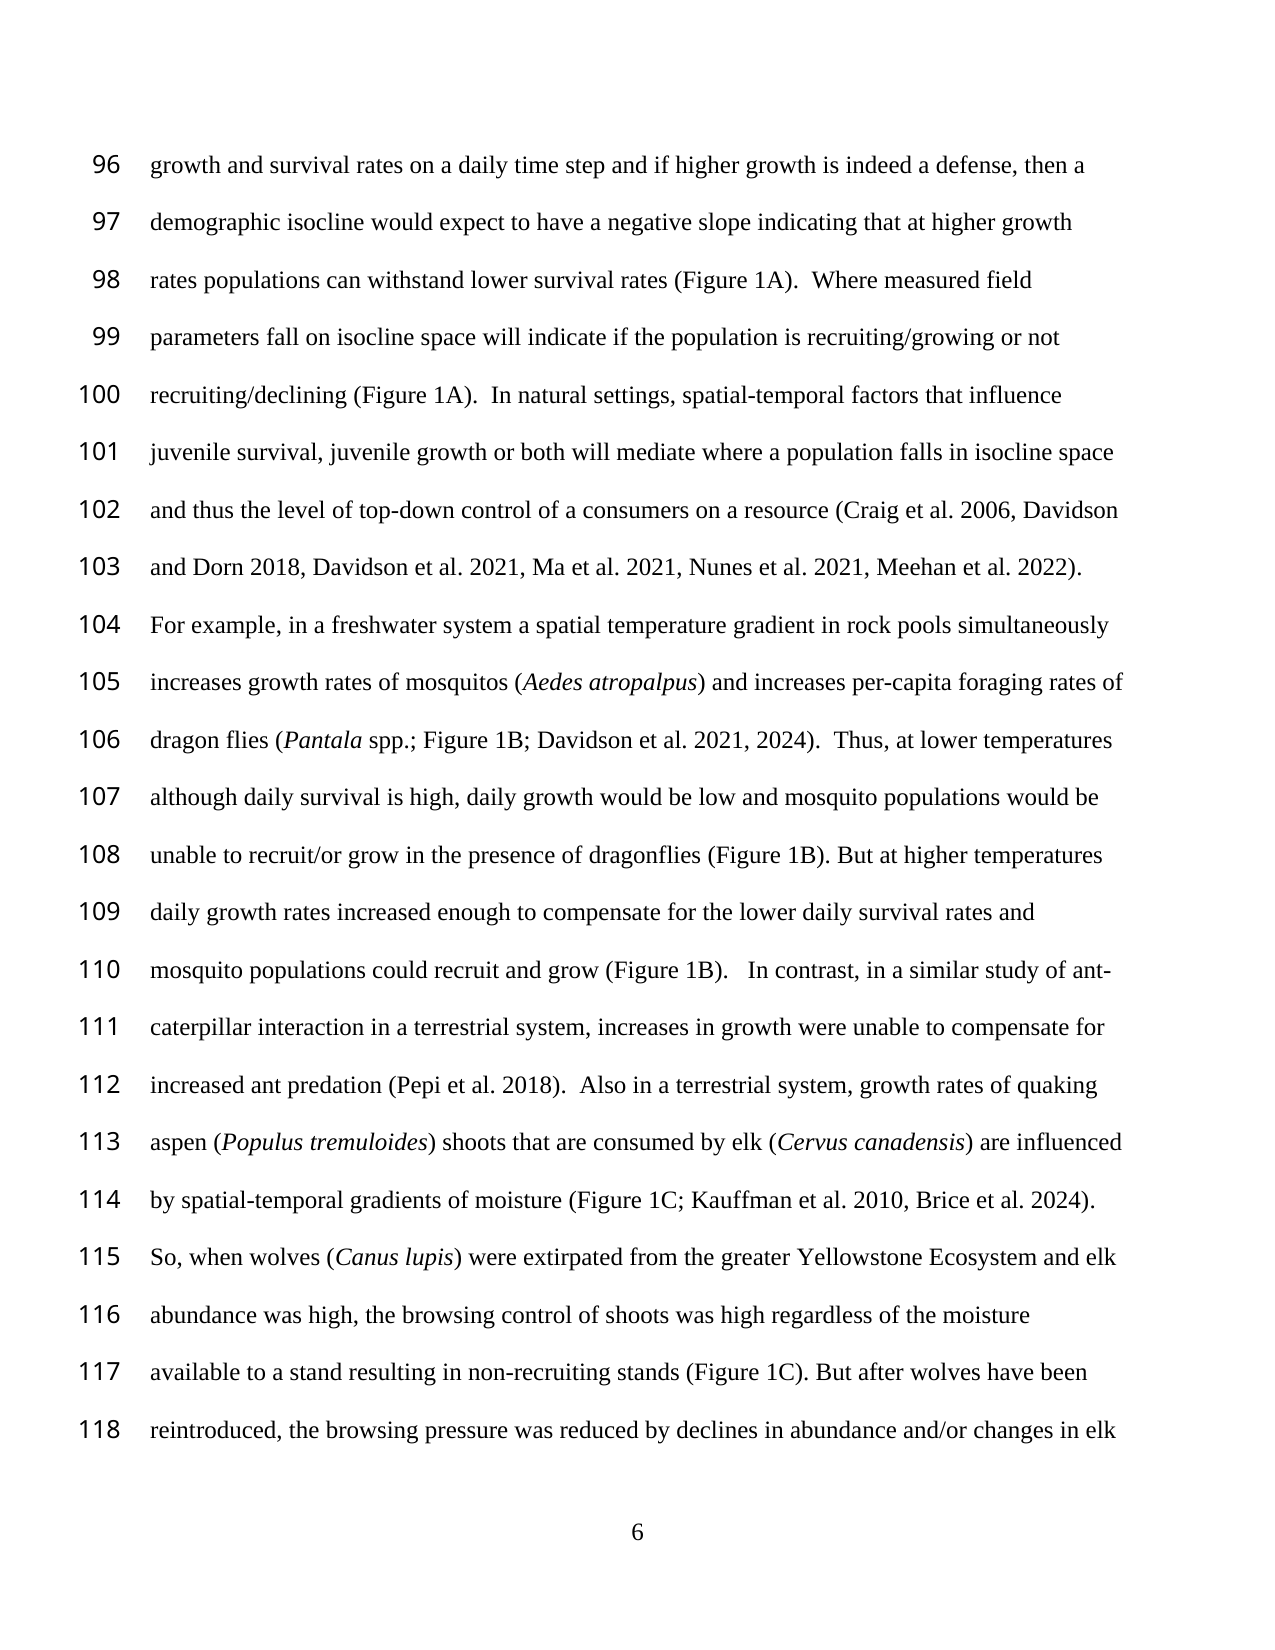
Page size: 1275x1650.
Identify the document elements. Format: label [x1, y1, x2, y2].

text [150, 150, 1125, 1444]
